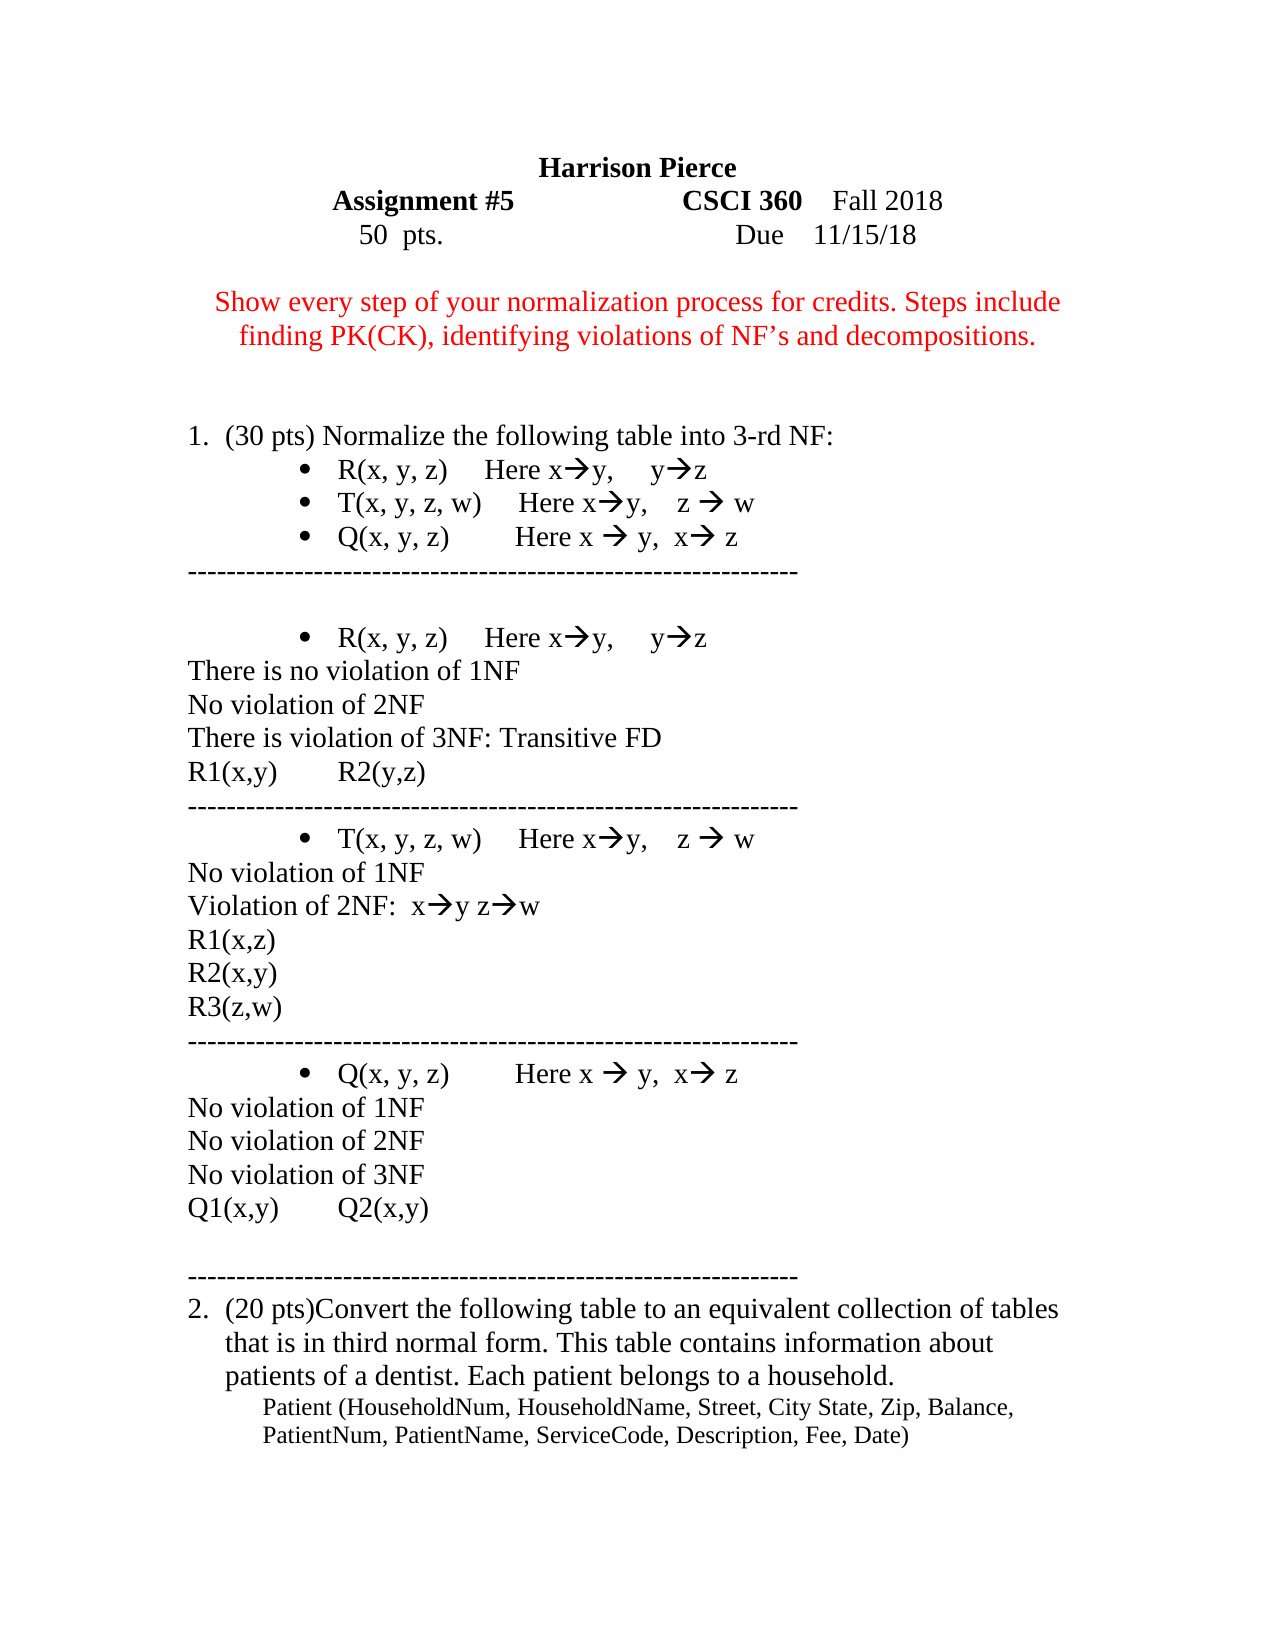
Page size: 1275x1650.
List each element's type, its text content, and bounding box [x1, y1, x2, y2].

text There is no violation of 1NF [187, 653, 1087, 687]
text There is violation of 3NF: Transitive FD [187, 721, 1087, 754]
text No violation of 2NF [187, 1123, 1087, 1157]
text No violation of 1NF [187, 855, 1087, 888]
title Assignment #5 CSCI 360 Fall 2018 [187, 183, 1087, 217]
title Harrison Pierce [187, 150, 1087, 183]
text --------------------------------------------------------------- [187, 788, 1087, 821]
text --------------------------------------------------------------- [187, 1258, 1087, 1291]
text R1(x,z) [187, 922, 1087, 956]
list R(x, y, z) Here xy, yz [300, 620, 1087, 653]
subtitle Show every step of your normalization process for credits. Steps include finding PK(CK), identifying violations of NF’s and decompositions. [187, 284, 1087, 351]
subtitle 50 pts. Due 11/15/18 [187, 217, 1087, 251]
text Patient (HouseholdNum, HouseholdName, Street, , Zip, Balance, PatientNum, PatientName, ServiceCode, Description, Fee, Date) [262, 1392, 1087, 1449]
list T(x, y, z, w) Here xy, z w [300, 486, 1087, 519]
list Q(x, y, z) Here x y, x z [300, 1056, 1087, 1090]
list Q(x, y, z) Here x y, x z [300, 519, 1087, 553]
list (20 pts)Convert the following table to an equivalent collection of tables that is in third normal form. This table contains information about patients of a dentist. Each patient belongs to a household. [187, 1291, 1087, 1392]
list (30 pts) Normalize the following table into 3-rd NF: [187, 418, 1087, 452]
list T(x, y, z, w) Here xy, z w [300, 821, 1087, 855]
list R(x, y, z) Here xy, yz [300, 452, 1087, 486]
text No violation of 1NF [187, 1090, 1087, 1123]
text No violation of 2NF [187, 687, 1087, 721]
text --------------------------------------------------------------- [187, 553, 1087, 586]
text No violation of 3NF [187, 1157, 1087, 1191]
text --------------------------------------------------------------- [187, 1023, 1087, 1056]
text Violation of 2NF: xy zw [187, 888, 1087, 922]
text R2(x,y) [187, 956, 1087, 989]
text Q1(x,y) Q2(x,y) [187, 1191, 1087, 1224]
text R3(z,w) [187, 989, 1087, 1023]
text R1(x,y) R2(y,z) [187, 754, 1087, 788]
